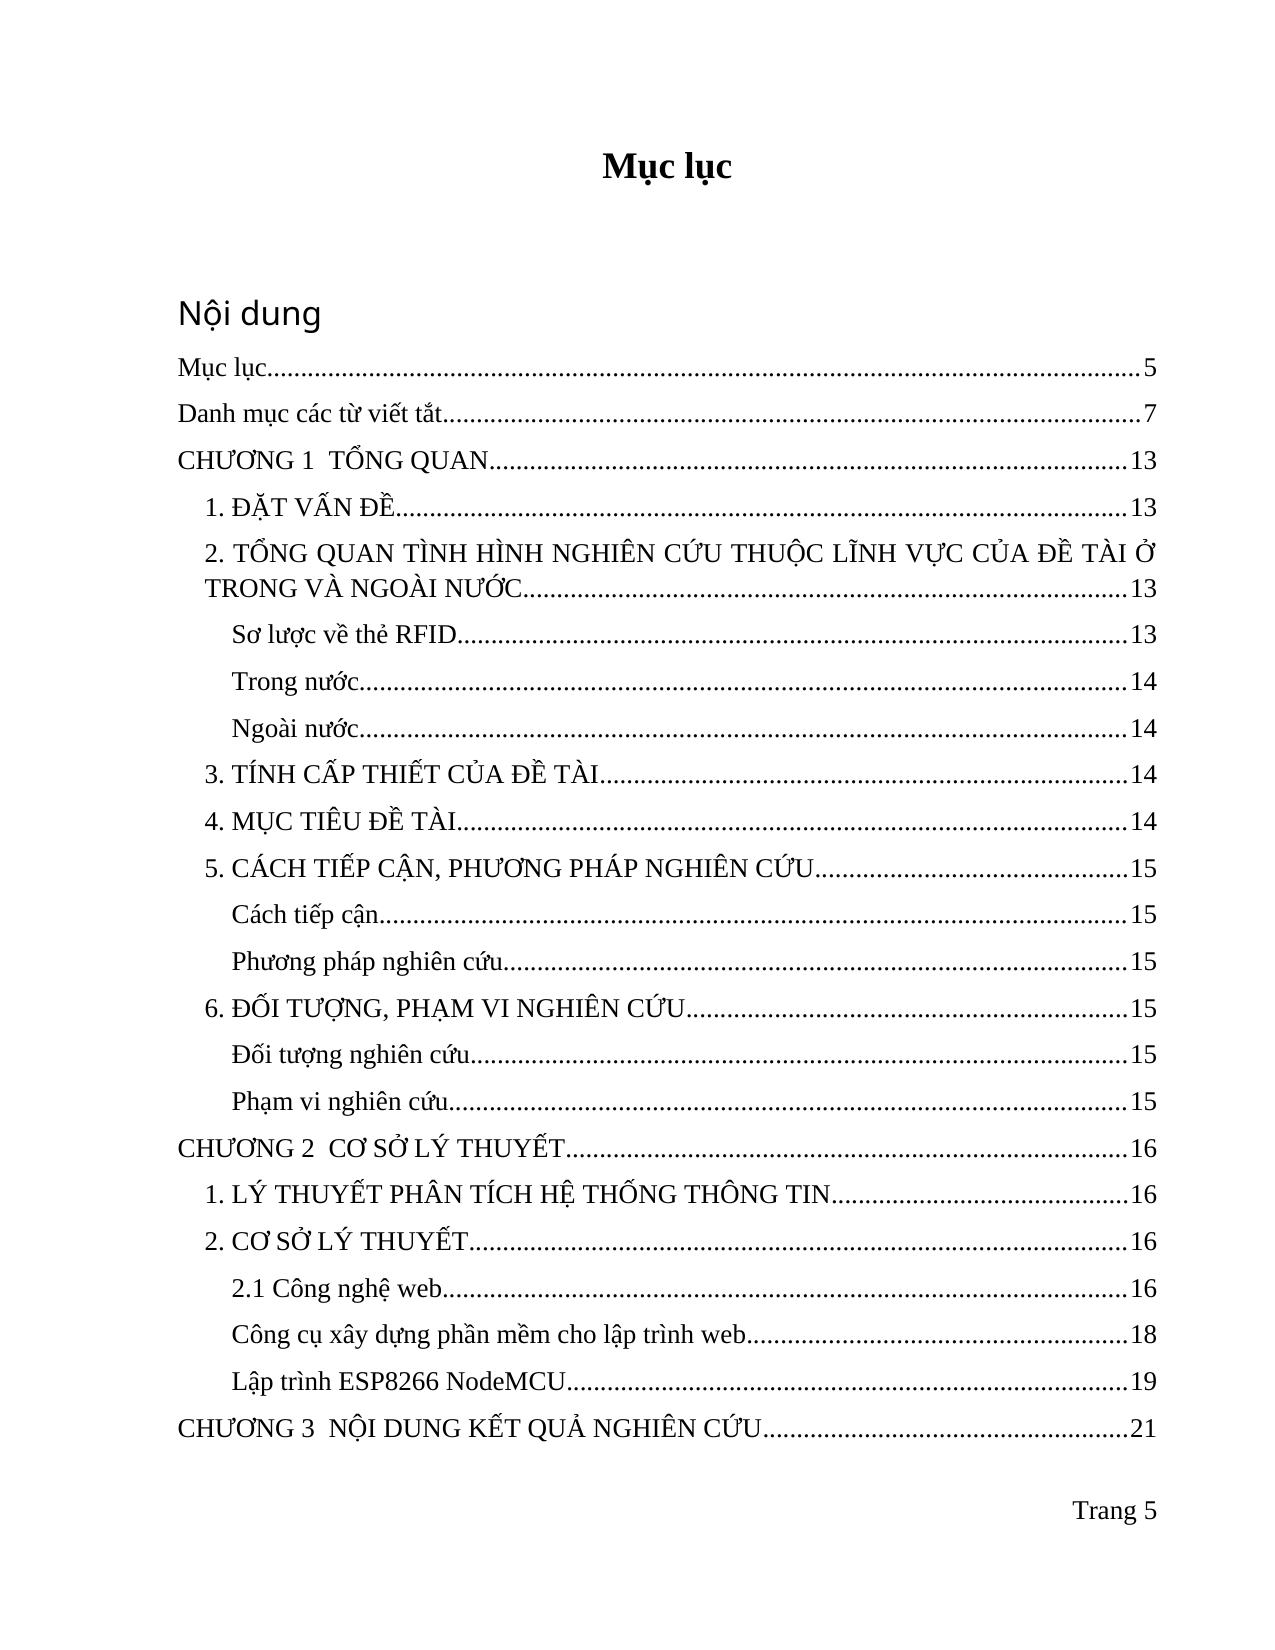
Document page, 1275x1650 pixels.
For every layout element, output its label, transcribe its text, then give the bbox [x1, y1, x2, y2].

subtitle Mục lục [177, 143, 1157, 186]
